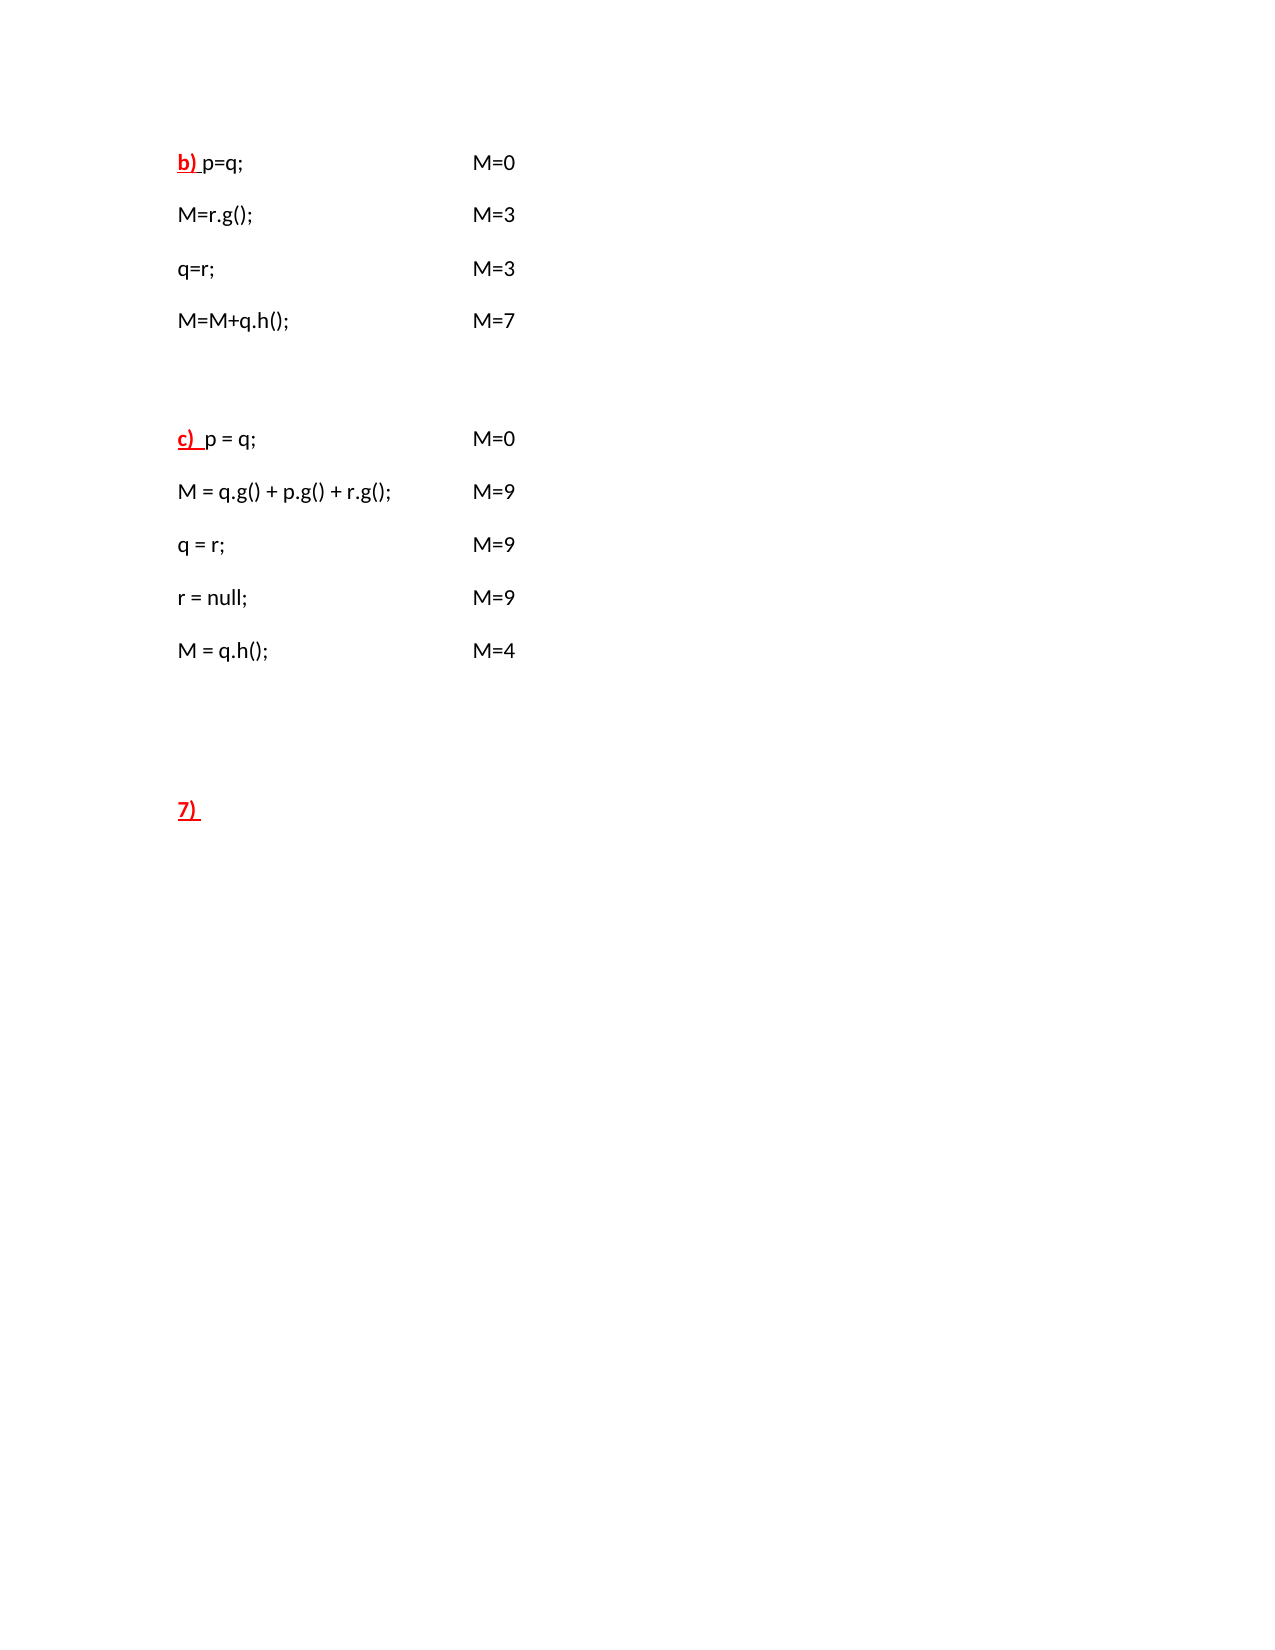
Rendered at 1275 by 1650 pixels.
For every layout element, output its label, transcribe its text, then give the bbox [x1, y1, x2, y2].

text 7) [177, 795, 1098, 823]
text q = r; M=9 [177, 530, 1098, 558]
text M = q.h(); M=4 [177, 636, 1098, 664]
text M=r.g(); M=3 [177, 201, 1098, 229]
text b) p=q; M=0 [177, 148, 1098, 176]
text r = null; M=9 [177, 583, 1098, 611]
text c) p = q; M=0 [177, 392, 1098, 452]
text M = q.g() + p.g() + r.g(); M=9 [177, 477, 1098, 505]
text M=M+q.h(); M=7 [177, 307, 1098, 367]
text q=r; M=3 [177, 254, 1098, 282]
